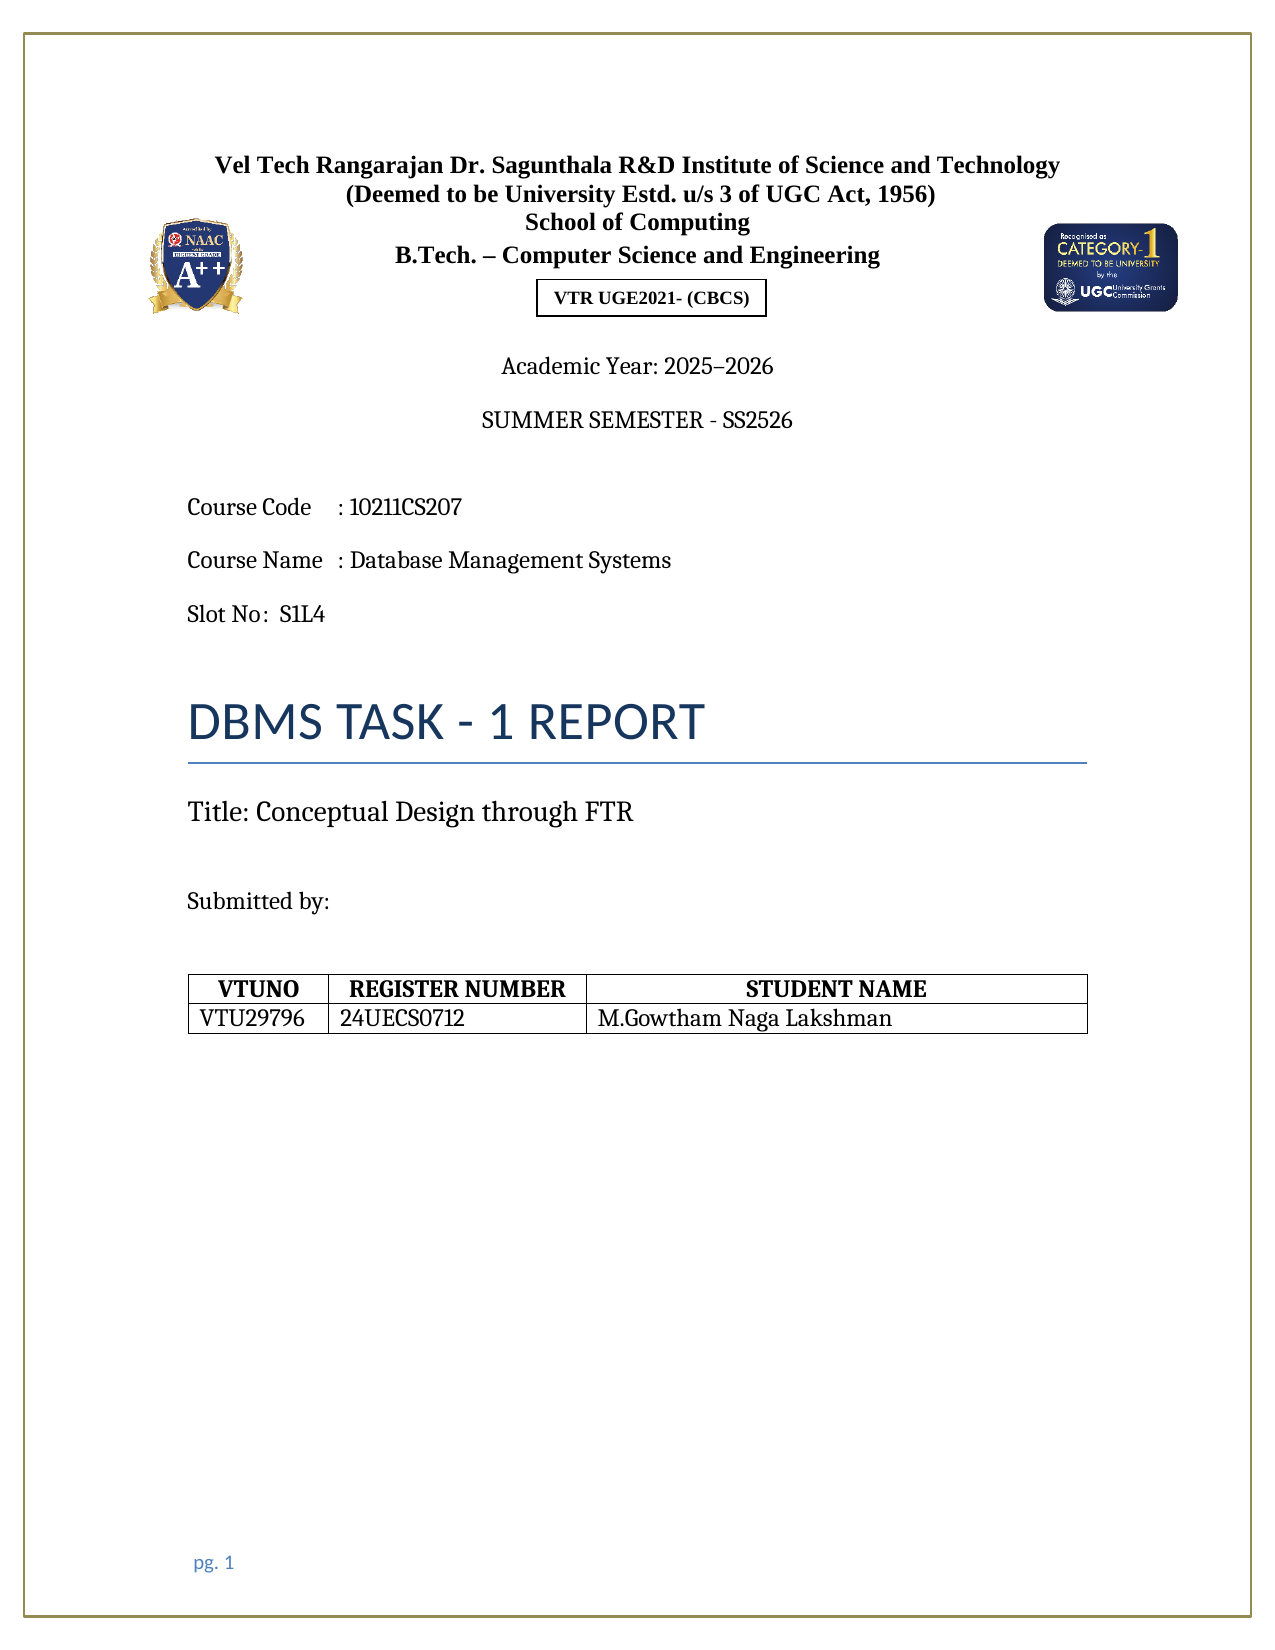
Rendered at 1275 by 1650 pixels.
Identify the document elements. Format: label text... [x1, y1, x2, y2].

text Course Name : Database Management Systems [187, 546, 1087, 575]
text Slot No : S1L4 [187, 600, 1087, 662]
table_cell VTU29796 [189, 1004, 328, 1033]
table_header STUDENT NAME [587, 975, 1087, 1003]
table_cell 24UECS0712 [329, 1004, 586, 1033]
text SUMMER SEMESTER - SS2526 [187, 406, 1087, 434]
text B.Tech. – Computer Science and Engineering [252, 241, 1040, 269]
table_cell M.Gowtham Naga Lakshman [587, 1004, 1087, 1033]
text Academic Year: 2025–2026 [187, 352, 1087, 381]
title DBMS TASK - 1 REPORT [187, 687, 1087, 764]
table_header REGISTER NUMBER [329, 975, 586, 1003]
table_header VTUNO [189, 975, 328, 1003]
text (Deemed to be University Estd. u/s 3 of UGC Act, 1956) [187, 179, 1087, 207]
text Course Code : 10211CS207 [187, 459, 1087, 521]
picture [1040, 221, 1180, 314]
text Submitted by: [187, 887, 1087, 948]
text Title: Conceptual Design through FTR [187, 795, 1087, 862]
text Vel Tech Rangarajan Dr. Sagunthala R&D Institute of Science and Technology [187, 150, 1087, 179]
text School of Computing [187, 207, 1087, 236]
picture [139, 215, 252, 316]
